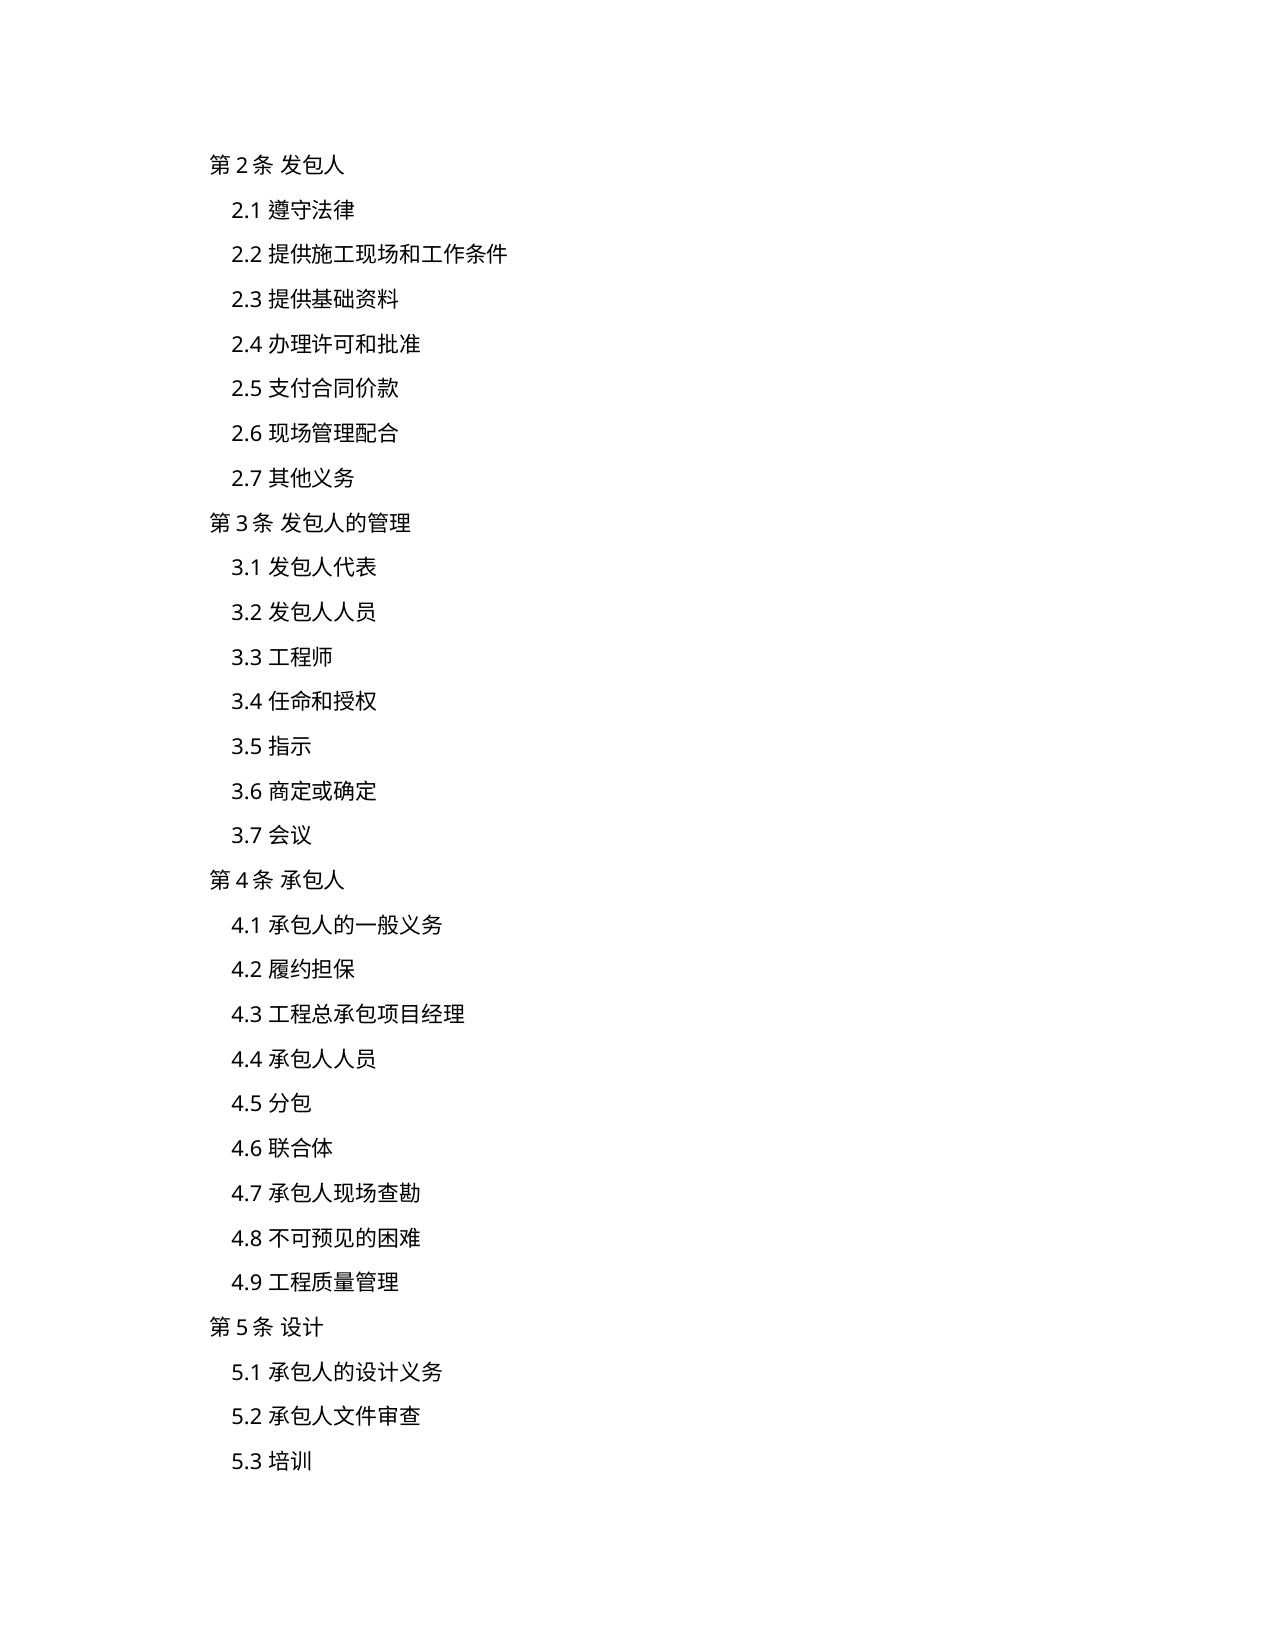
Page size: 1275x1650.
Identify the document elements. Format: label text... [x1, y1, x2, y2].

text 第2条 发包人 [209, 150, 1087, 180]
text 2.1 遵守法律 [231, 195, 1087, 224]
text 4.2 履约担保 [231, 954, 1087, 984]
text 第4条 承包人 [209, 865, 1087, 895]
text 4.9 工程质量管理 [231, 1267, 1087, 1297]
text 2.7 其他义务 [231, 463, 1087, 493]
text 4.6 联合体 [231, 1133, 1087, 1163]
text 3.4 任命和授权 [231, 686, 1087, 716]
text 4.5 分包 [231, 1088, 1087, 1118]
text 4.3 工程总承包项目经理 [231, 999, 1087, 1029]
text 5.3 培训 [231, 1446, 1087, 1476]
text 2.5 支付合同价款 [231, 373, 1087, 403]
text 3.1 发包人代表 [231, 552, 1087, 582]
text 2.4 办理许可和批准 [231, 329, 1087, 358]
text 4.8 不可预见的困难 [231, 1222, 1087, 1252]
text 2.6 现场管理配合 [231, 418, 1087, 448]
text 4.1 承包人的一般义务 [231, 910, 1087, 939]
text 第3条 发包人的管理 [209, 507, 1087, 537]
text 3.3 工程师 [231, 642, 1087, 671]
text 第5条 设计 [209, 1312, 1087, 1342]
text 5.2 承包人文件审查 [231, 1401, 1087, 1431]
text 2.2 提供施工现场和工作条件 [231, 239, 1087, 269]
text 3.2 发包人人员 [231, 597, 1087, 627]
text 4.4 承包人人员 [231, 1044, 1087, 1073]
text 5.1 承包人的设计义务 [231, 1357, 1087, 1386]
text 2.3 提供基础资料 [231, 284, 1087, 314]
text 4.7 承包人现场查勘 [231, 1178, 1087, 1208]
text 3.7 会议 [231, 820, 1087, 850]
text 3.5 指示 [231, 731, 1087, 761]
text 3.6 商定或确定 [231, 776, 1087, 805]
